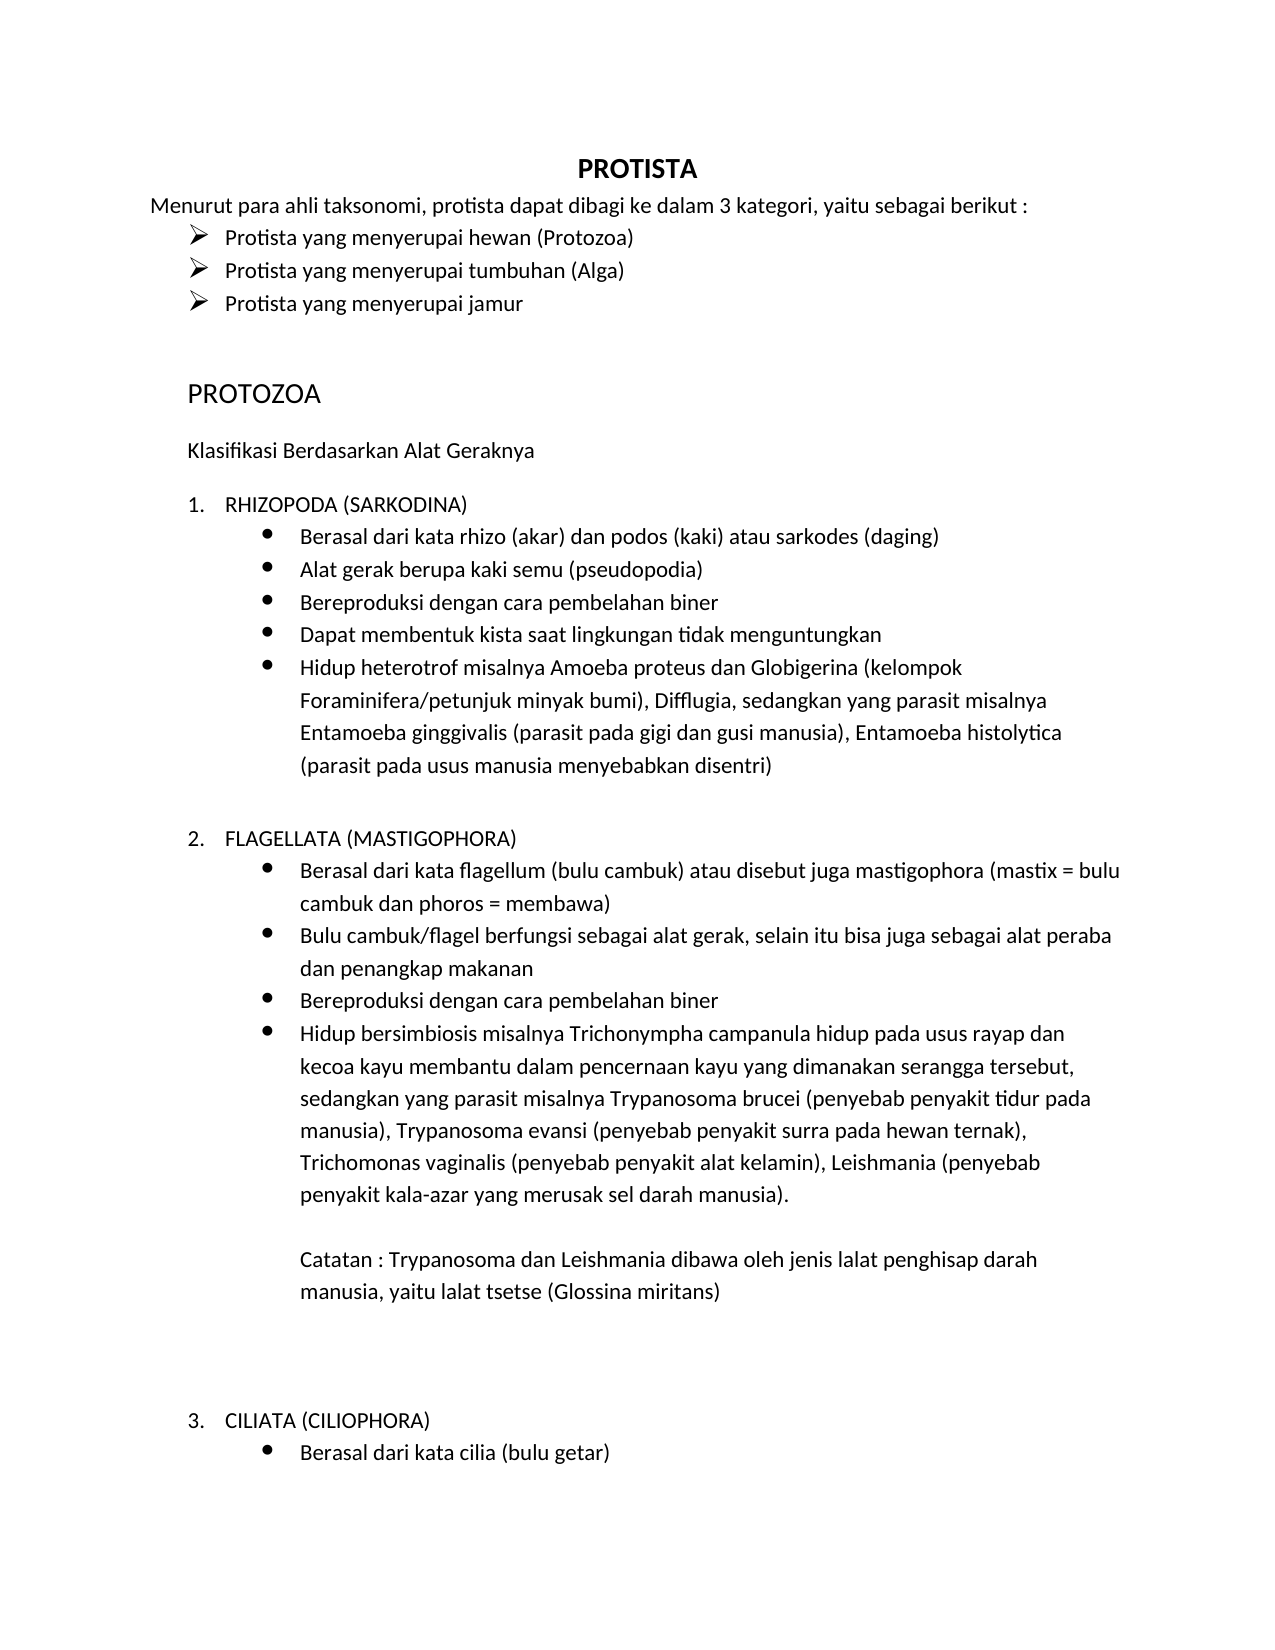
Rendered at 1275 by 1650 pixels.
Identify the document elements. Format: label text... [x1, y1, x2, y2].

list Catatan : Trypanosoma dan Leishmania dibawa oleh jenis lalat penghisap darah manusia, yaitu lalat tsetse (Glossina miritans) [300, 1245, 1125, 1305]
list FLAGELLATA (MASTIGOPHORA) [187, 824, 1125, 852]
list Protista yang menyerupai tumbuhan (Alga) [187, 256, 1125, 285]
list RHIZOPODA (SARKODINA) [187, 490, 1125, 518]
list Berasal dari kata rhizo (akar) dan podos (kaki) atau sarkodes (daging) [262, 522, 1125, 551]
list CILIATA (CILIOPHORA) [187, 1406, 1125, 1434]
list Protista yang menyerupai hewan (Protozoa) [187, 223, 1125, 252]
list Berasal dari kata flagellum (bulu cambuk) atau disebut juga mastigophora (mastix = bulu cambuk dan phoros = membawa) [262, 856, 1125, 917]
list Bulu cambuk/flagel berfungsi sebagai alat gerak, selain itu bisa juga sebagai alat peraba dan penangkap makanan [262, 921, 1125, 982]
list Bereproduksi dengan cara pembelahan biner [262, 588, 1125, 616]
list Hidup heterotrof misalnya Amoeba proteus dan Globigerina (kelompok Foraminifera/petunjuk minyak bumi), Difflugia, sedangkan yang parasit misalnya Entamoeba ginggivalis (parasit pada gigi dan gusi manusia), Entamoeba histolytica (parasit pada usus manusia menyebabkan disentri) [262, 653, 1125, 779]
list Bereproduksi dengan cara pembelahan biner [262, 986, 1125, 1015]
list Alat gerak berupa kaki semu (pseudopodia) [262, 555, 1125, 583]
text Klasifikasi Berdasarkan Alat Geraknya [187, 437, 1125, 465]
list PROTISTA [150, 150, 1125, 186]
list Hidup bersimbiosis misalnya Trichonympha campanula hidup pada usus rayap dan kecoa kayu membantu dalam pencernaan kayu yang dimanakan serangga tersebut, sedangkan yang parasit misalnya Trypanosoma brucei (penyebab penyakit tidur pada manusia), Trypanosoma evansi (penyebab penyakit surra pada hewan ternak), Trichomonas vaginalis (penyebab penyakit alat kelamin), Leishmania (penyebab penyakit kala-azar yang merusak sel darah manusia). [262, 1019, 1125, 1208]
list Menurut para ahli taksonomi, protista dapat dibagi ke dalam 3 kategori, yaitu sebagai berikut : [150, 191, 1125, 219]
list Protista yang menyerupai jamur [187, 289, 1125, 318]
list Berasal dari kata cilia (bulu getar) [262, 1438, 1125, 1467]
list Dapat membentuk kista saat lingkungan tidak menguntungkan [262, 621, 1125, 649]
text PROTOZOA [187, 375, 1125, 411]
